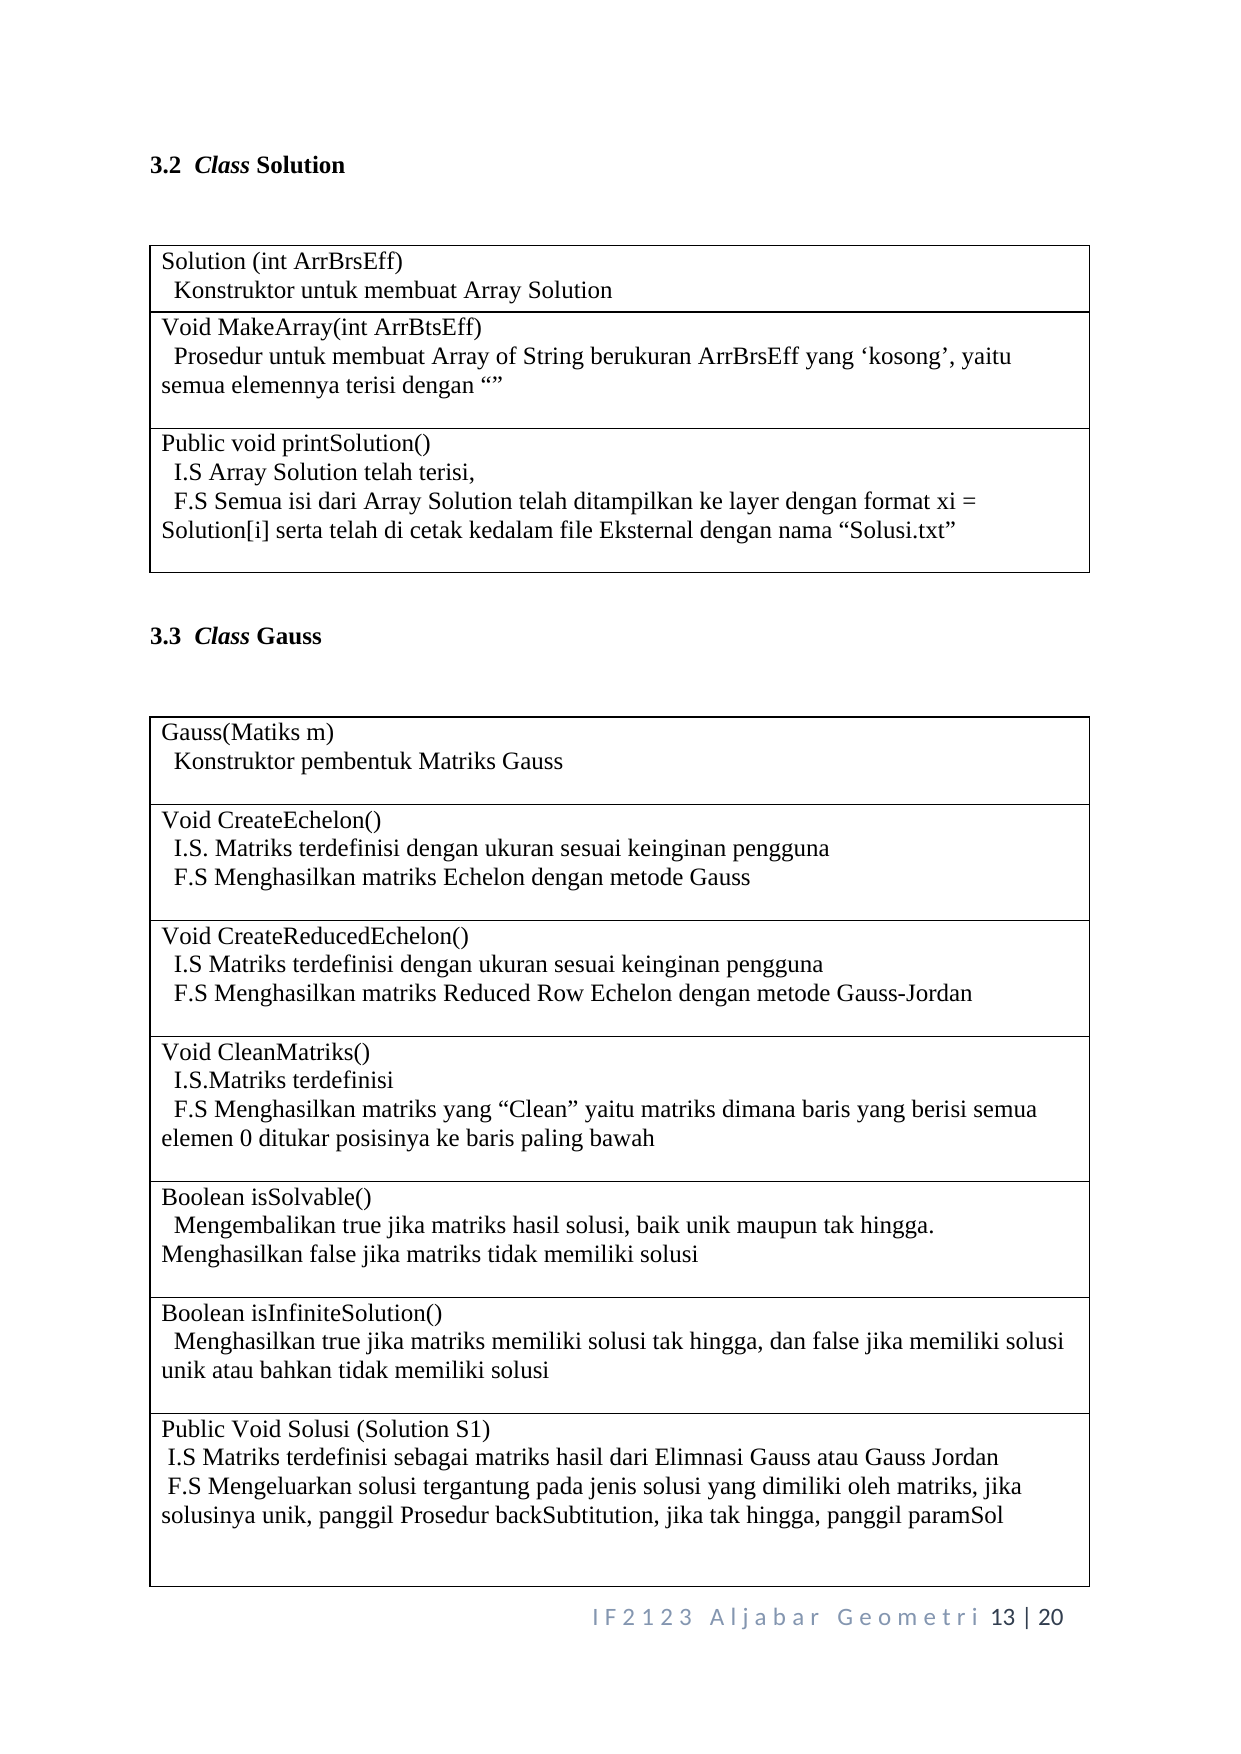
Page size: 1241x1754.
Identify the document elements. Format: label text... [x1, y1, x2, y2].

table_cell Void MakeArray(int ArrBtsEff) Prosedur untuk membuat Array of String berukuran ArrBrsEff yang ‘kosong’, yaitu semua elemennya terisi dengan “” [151, 313, 1089, 427]
table_cell Void CreateReducedEchelon() I.S Matriks terdefinisi dengan ukuran sesuai keinginan pengguna F.S Menghasilkan matriks Reduced Row Echelon dengan metode Gauss-Jordan [151, 921, 1089, 1036]
table_cell Public Void Solusi (Solution S1) I.S Matriks terdefinisi sebagai matriks hasil dari Elimnasi Gauss atau Gauss Jordan F.S Mengeluarkan solusi tergantung pada jenis solusi yang dimiliki oleh matriks, jika solusinya unik, panggil Prosedur backSubtitution, jika tak hingga, panggil paramSol [151, 1414, 1089, 1586]
list Class Gauss [150, 621, 1090, 650]
table_header Solution (int ArrBrsEff) Konstruktor untuk membuat Array Solution [151, 246, 1089, 311]
table_cell Boolean isInfiniteSolution() Menghasilkan true jika matriks memiliki solusi tak hingga, dan false jika memiliki solusi unik atau bahkan tidak memiliki solusi [151, 1298, 1089, 1413]
list Class Solution [150, 150, 1090, 179]
table_header Gauss(Matiks m) Konstruktor pembentuk Matriks Gauss [151, 718, 1089, 804]
table_cell Void CreateEchelon() I.S. Matriks terdefinisi dengan ukuran sesuai keinginan pengguna F.S Menghasilkan matriks Echelon dengan metode Gauss [151, 805, 1089, 920]
table_cell Boolean isSolvable() Mengembalikan true jika matriks hasil solusi, baik unik maupun tak hingga. Menghasilkan false jika matriks tidak memiliki solusi [151, 1182, 1089, 1297]
table_cell Public void printSolution() I.S Array Solution telah terisi, F.S Semua isi dari Array Solution telah ditampilkan ke layer dengan format xi = Solution[i] serta telah di cetak kedalam file Eksternal dengan nama “Solusi.txt” [151, 429, 1089, 572]
table_cell Void CleanMatriks() I.S.Matriks terdefinisi F.S Menghasilkan matriks yang “Clean” yaitu matriks dimana baris yang berisi semua elemen 0 ditukar posisinya ke baris paling bawah [151, 1037, 1089, 1181]
